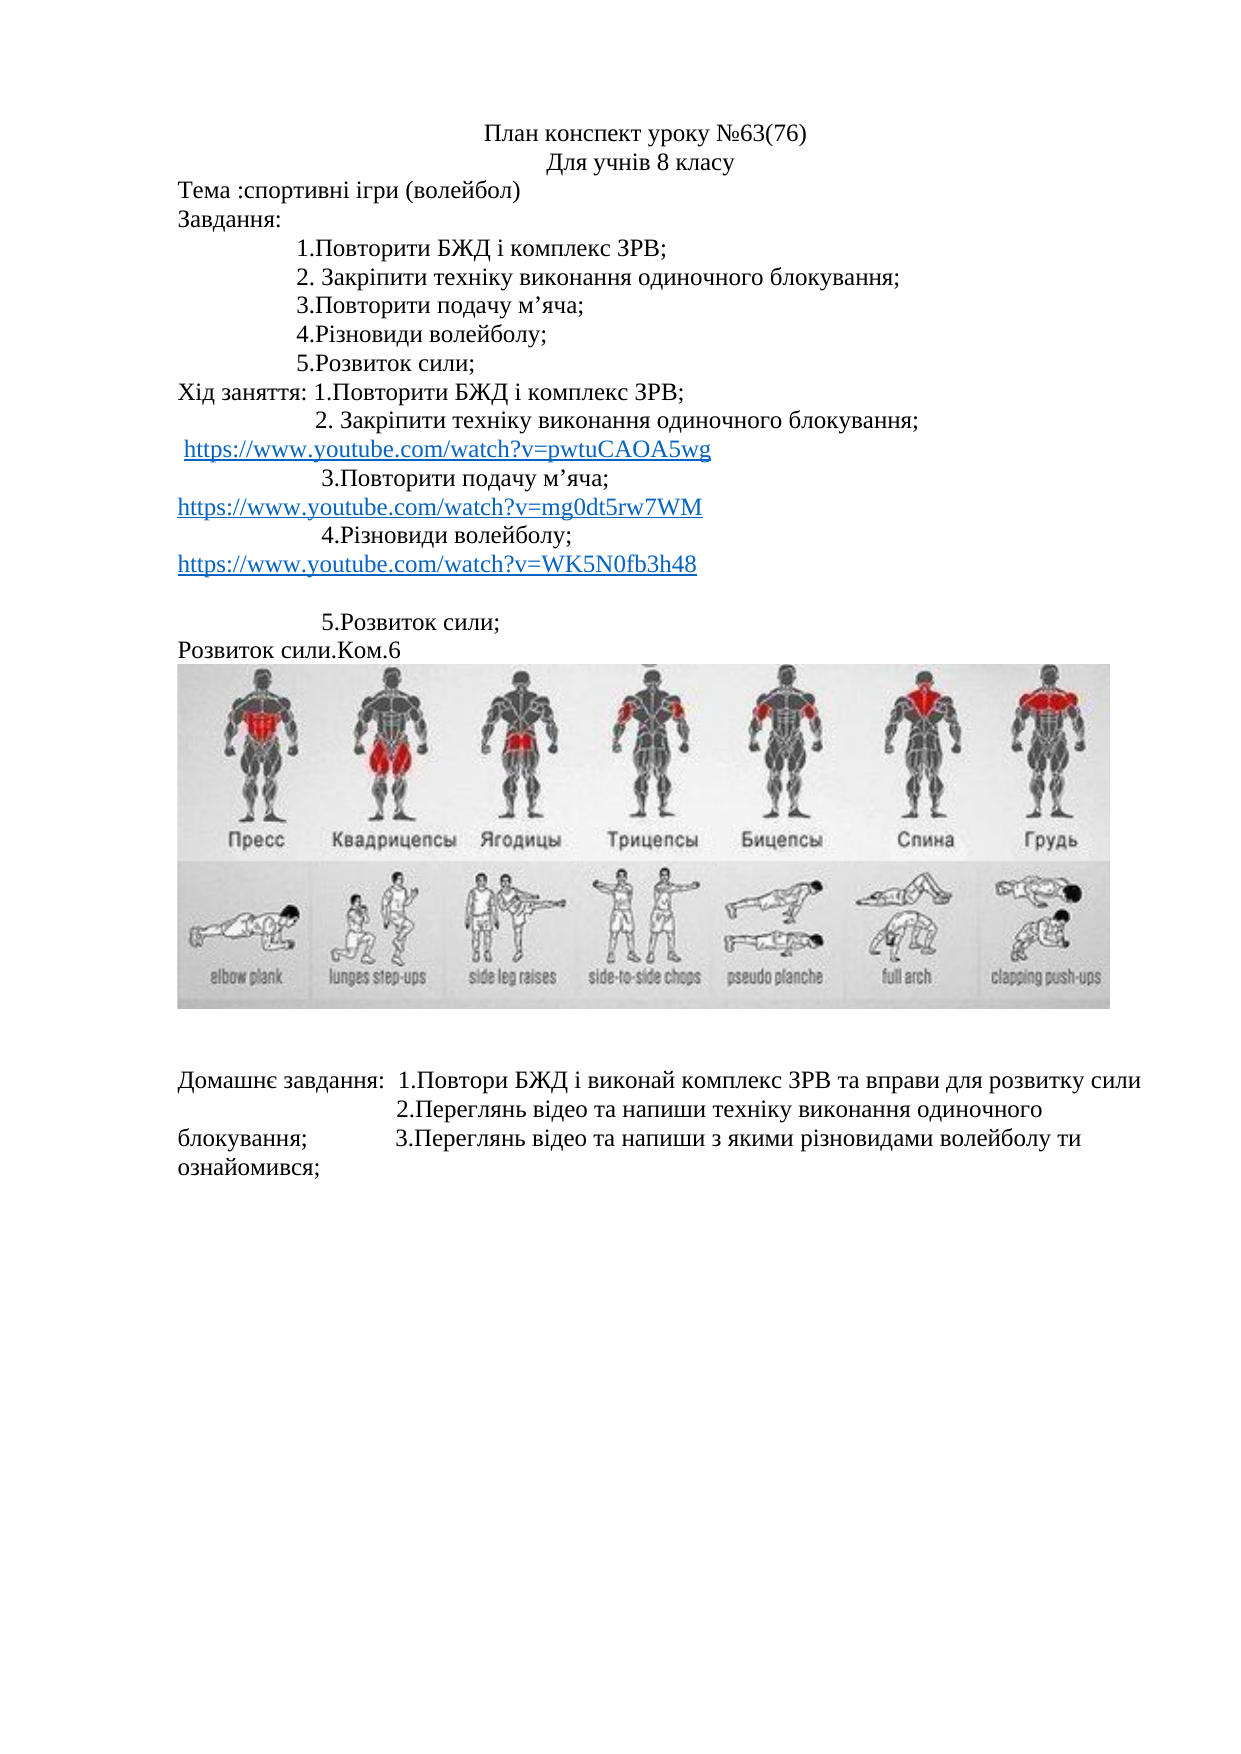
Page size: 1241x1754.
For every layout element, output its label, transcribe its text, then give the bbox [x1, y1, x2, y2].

text Домашнє завдання: 1.Повтори БЖД і виконай комплекс ЗРВ та вправи для розвитку сили [177, 1066, 1152, 1094]
text 3.Повторити подачу м’яча; [177, 291, 1152, 319]
text 3.Повторити подачу м’яча; [177, 463, 1152, 492]
text https://www.youtube.com/watch?v=pwtuCAOA5wg [177, 434, 1152, 463]
text План конспект уроку №63(76) [177, 118, 1152, 147]
text Тема :спортивні ігри (волейбол) [177, 176, 1152, 204]
text https://www.youtube.com/watch?v=WK5N0fb3h48 [177, 549, 1152, 578]
text Завдання: [177, 204, 1152, 233]
text Для учнів 8 класу [177, 147, 1152, 176]
text 5.Розвиток сили; [177, 607, 1152, 636]
picture [177, 664, 1110, 1009]
text Розвиток сили.Ком.6 [177, 636, 1152, 664]
text 2. Закріпити техніку виконання одиночного блокування; [177, 262, 1152, 291]
text 2. Закріпити техніку виконання одиночного блокування; [177, 406, 1152, 434]
text 5.Розвиток сили; [177, 348, 1152, 377]
text 2.Переглянь відео та напиши техніку виконання одиночного блокування; 3.Переглянь відео та напиши з якими різновидами волейболу ти ознайомився; [177, 1094, 1152, 1181]
text 1.Повторити БЖД і комплекс ЗРВ; [177, 233, 1152, 262]
text 4.Різновиди волейболу; [177, 521, 1152, 549]
text Хід заняття: 1.Повторити БЖД і комплекс ЗРВ; [177, 377, 1152, 406]
text https://www.youtube.com/watch?v=mg0dt5rw7WM [177, 492, 1152, 521]
text 4.Різновиди волейболу; [177, 319, 1152, 348]
